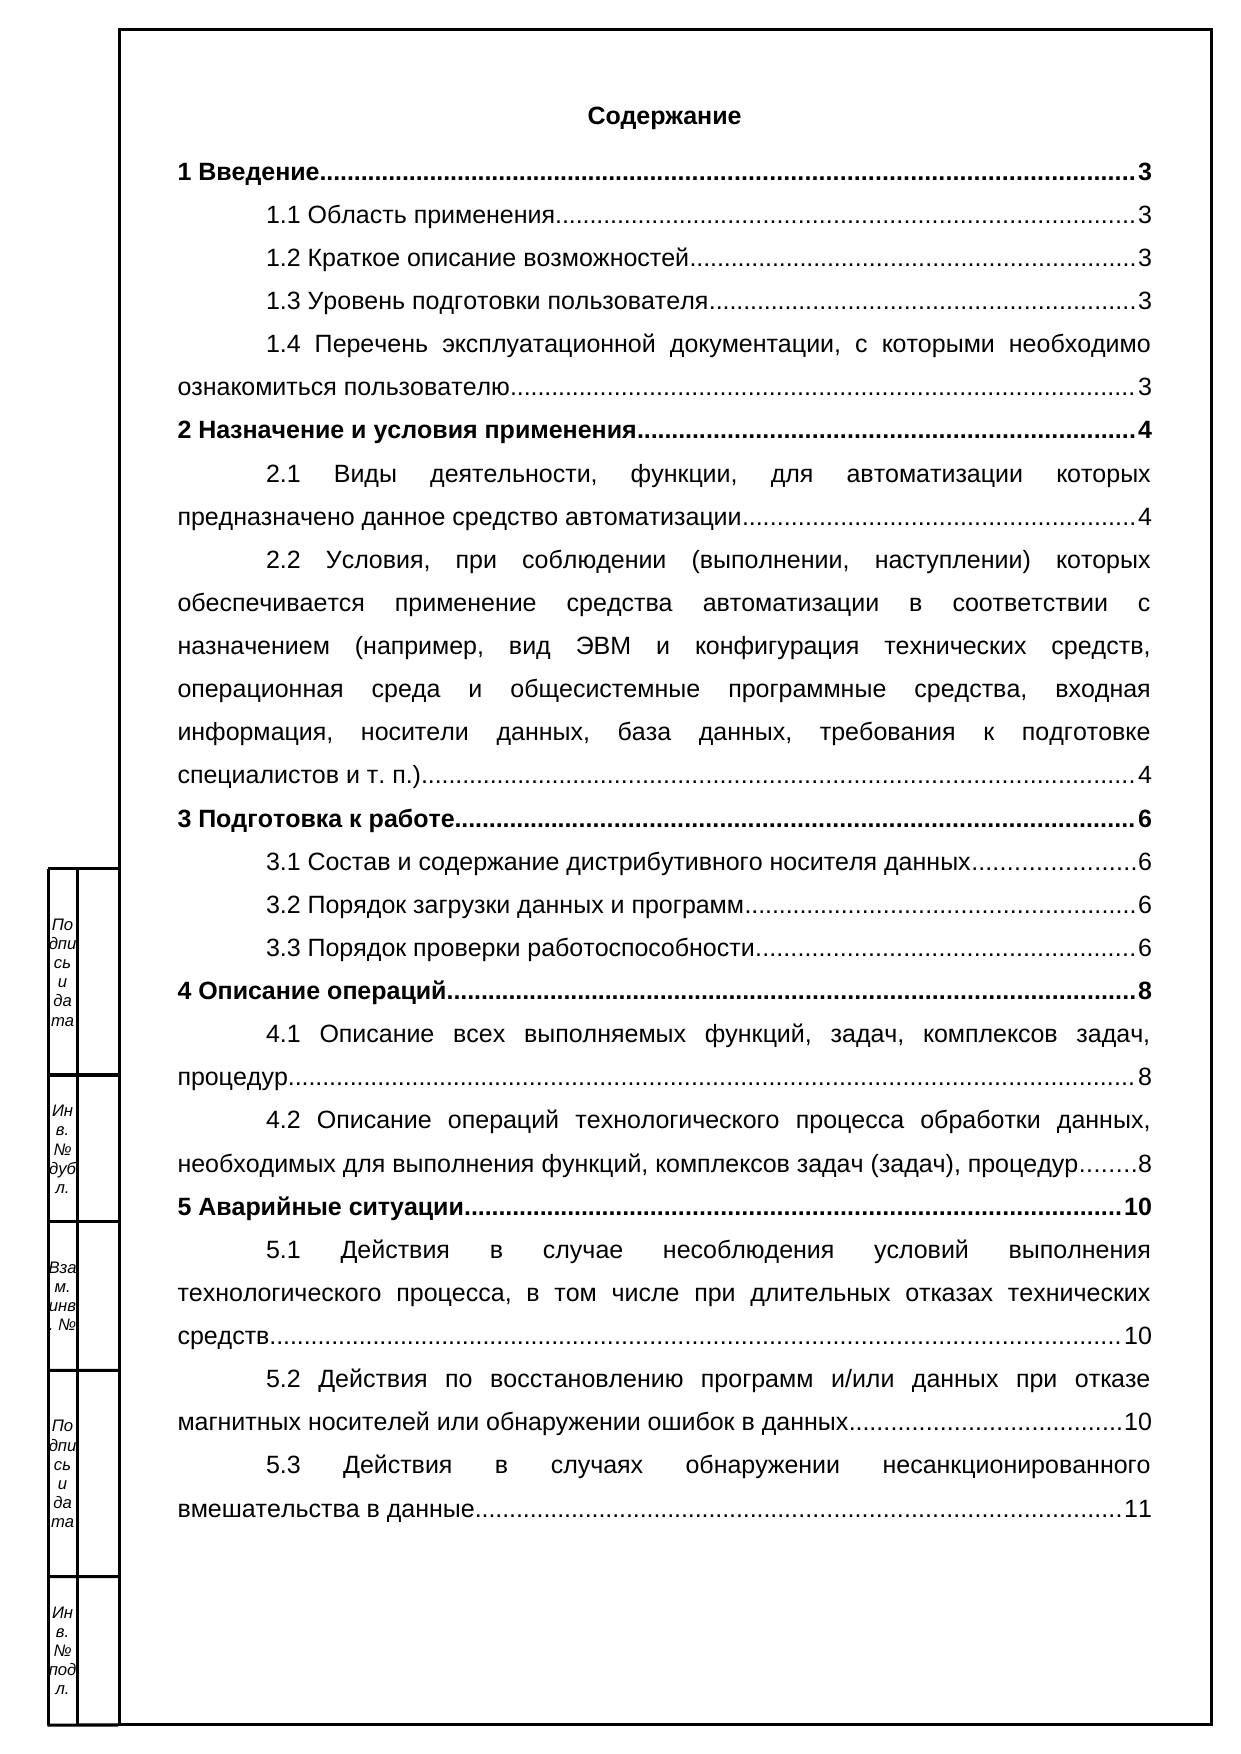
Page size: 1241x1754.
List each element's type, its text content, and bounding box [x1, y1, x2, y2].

text 4.2 Описание операций технологического процесса обработки данных, необходимых для выполнения функций, комплексов задач (задач), процедур 8 [177, 1106, 1152, 1177]
text 4 Описание операций 8 [177, 976, 1152, 1005]
text 5 Аварийные ситуации 10 [177, 1192, 1152, 1221]
text 5.1 Действия в случае несоблюдения условий выполнения технологического процесса, в том числе при длительных отказах технических средств 10 [177, 1235, 1152, 1350]
text 1 Введение 3 [177, 157, 1152, 186]
text 1.3 Уровень подготовки пользователя 3 [177, 286, 1152, 315]
text Содержание [177, 101, 1152, 130]
text 3.1 Состав и содержание дистрибутивного носителя данных 6 [177, 847, 1152, 876]
text 1.4 Перечень эксплуатационной документации, с которыми необходимо ознакомиться пользователю 3 [177, 329, 1152, 401]
text 3 Подготовка к работе 6 [177, 804, 1152, 832]
text 4.1 Описание всех выполняемых функций, задач, комплексов задач, процедур 8 [177, 1019, 1152, 1091]
text 2.2 Условия, при соблюдении (выполнении, наступлении) которых обеспечивается применение средства автоматизации в соответствии с назначением (например, вид ЭВМ и конфигурация технических средств, операционная среда и общесистемные программные средства, входная информация, носители данных, база данных, требования к подготовке специалистов и т. п.) 4 [177, 545, 1152, 789]
text 5.3 Действия в случаях обнаружении несанкционированного вмешательства в данные 11 [177, 1451, 1152, 1522]
text 3.3 Порядок проверки работоспособности 6 [177, 933, 1152, 962]
text 1.1 Область применения 3 [177, 200, 1152, 229]
text 3.2 Порядок загрузки данных и программ 6 [177, 890, 1152, 919]
text 2 Назначение и условия применения 4 [177, 416, 1152, 444]
text 5.2 Действия по восстановлению программ и/или данных при отказе магнитных носителей или обнаружении ошибок в данных 10 [177, 1364, 1152, 1436]
text 2.1 Виды деятельности, функции, для автоматизации которых предназначено данное средство автоматизации 4 [177, 459, 1152, 531]
text 1.2 Краткое описание возможностей 3 [177, 243, 1152, 272]
